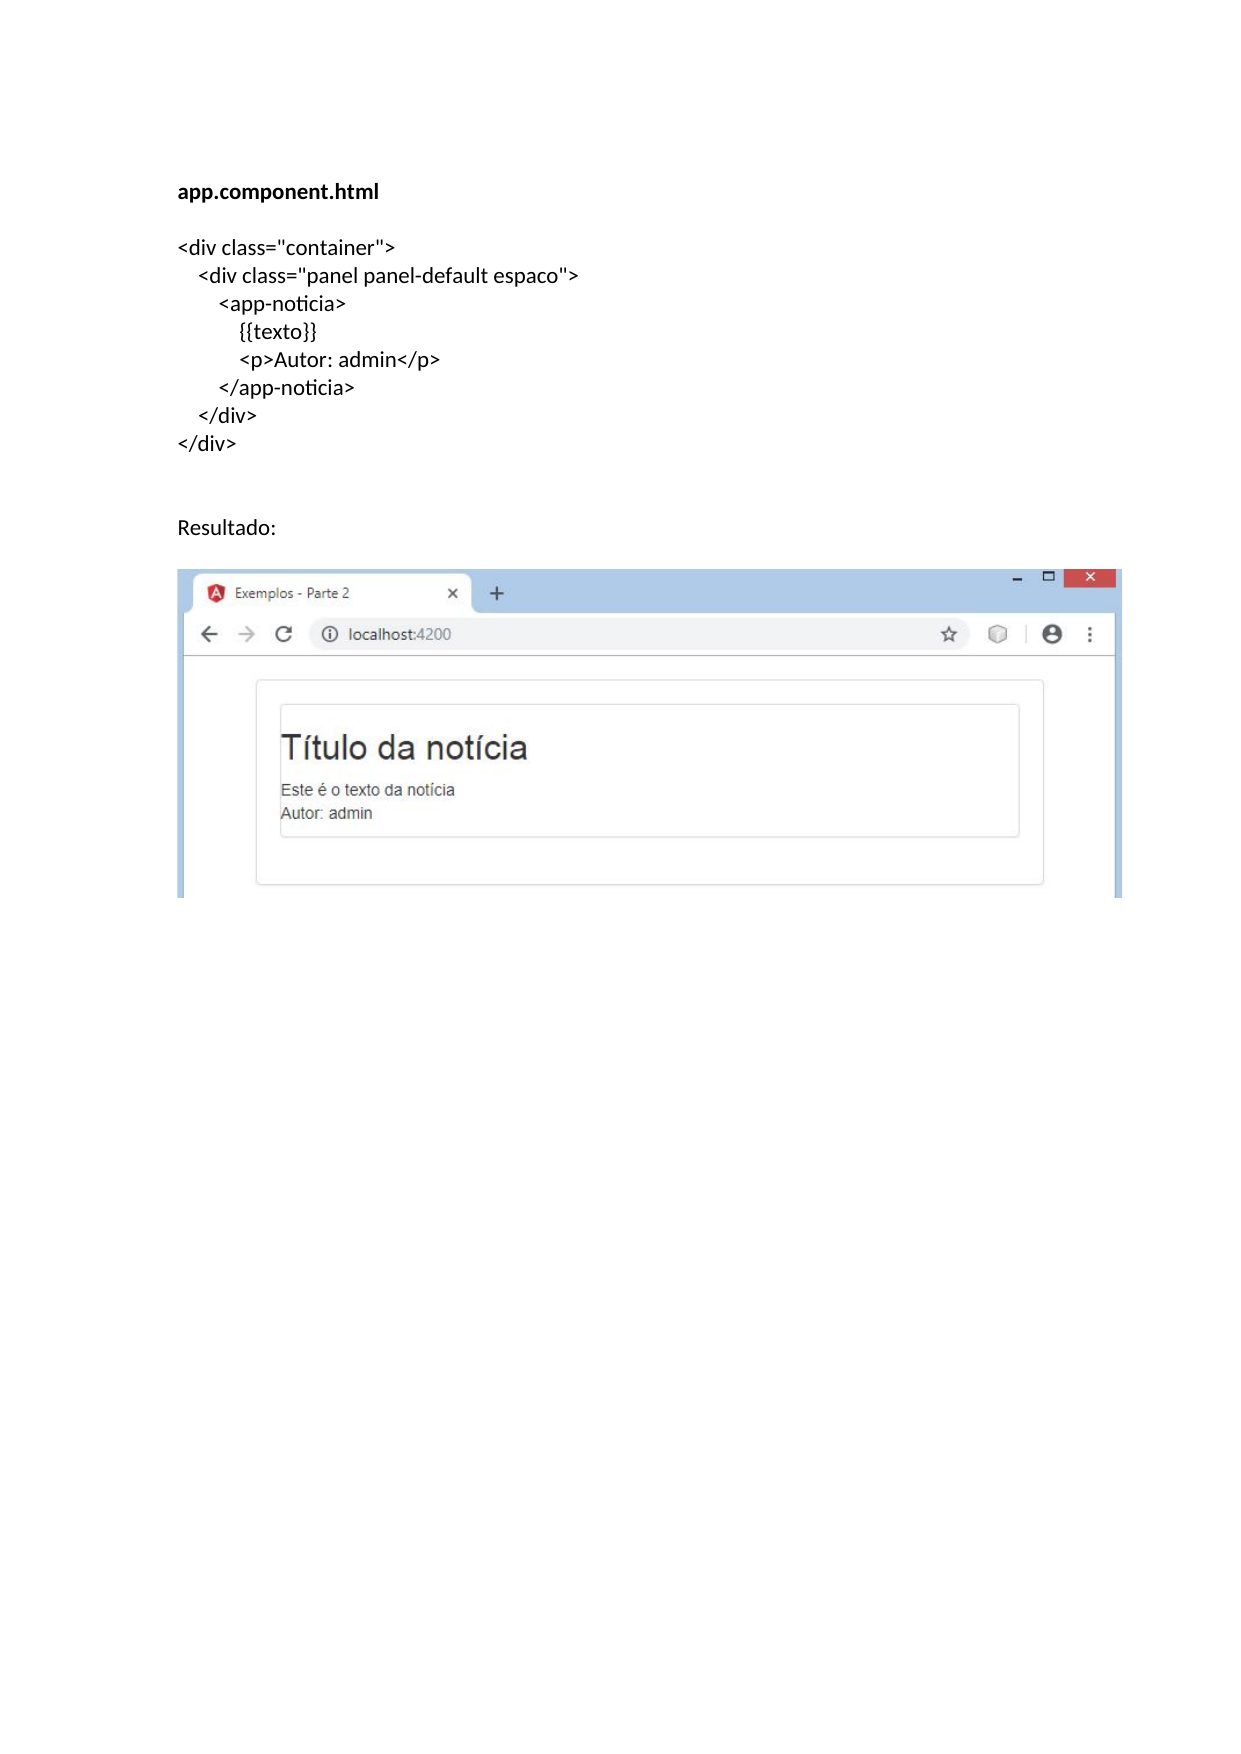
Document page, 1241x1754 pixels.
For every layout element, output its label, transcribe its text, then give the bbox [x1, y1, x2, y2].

text </app-noticia> [177, 373, 1122, 401]
text <div class="container"> [177, 233, 1122, 261]
text <p>Autor: admin</p> [177, 345, 1122, 373]
text </div> [177, 429, 1122, 457]
text </div> [177, 401, 1122, 429]
text {{texto}} [177, 317, 1122, 345]
text <div class="panel panel-default espaco"> [177, 261, 1122, 289]
picture [177, 569, 1123, 898]
text <app-noticia> [177, 289, 1122, 317]
text app.component.html [177, 177, 1122, 205]
text Resultado: [177, 513, 1122, 541]
